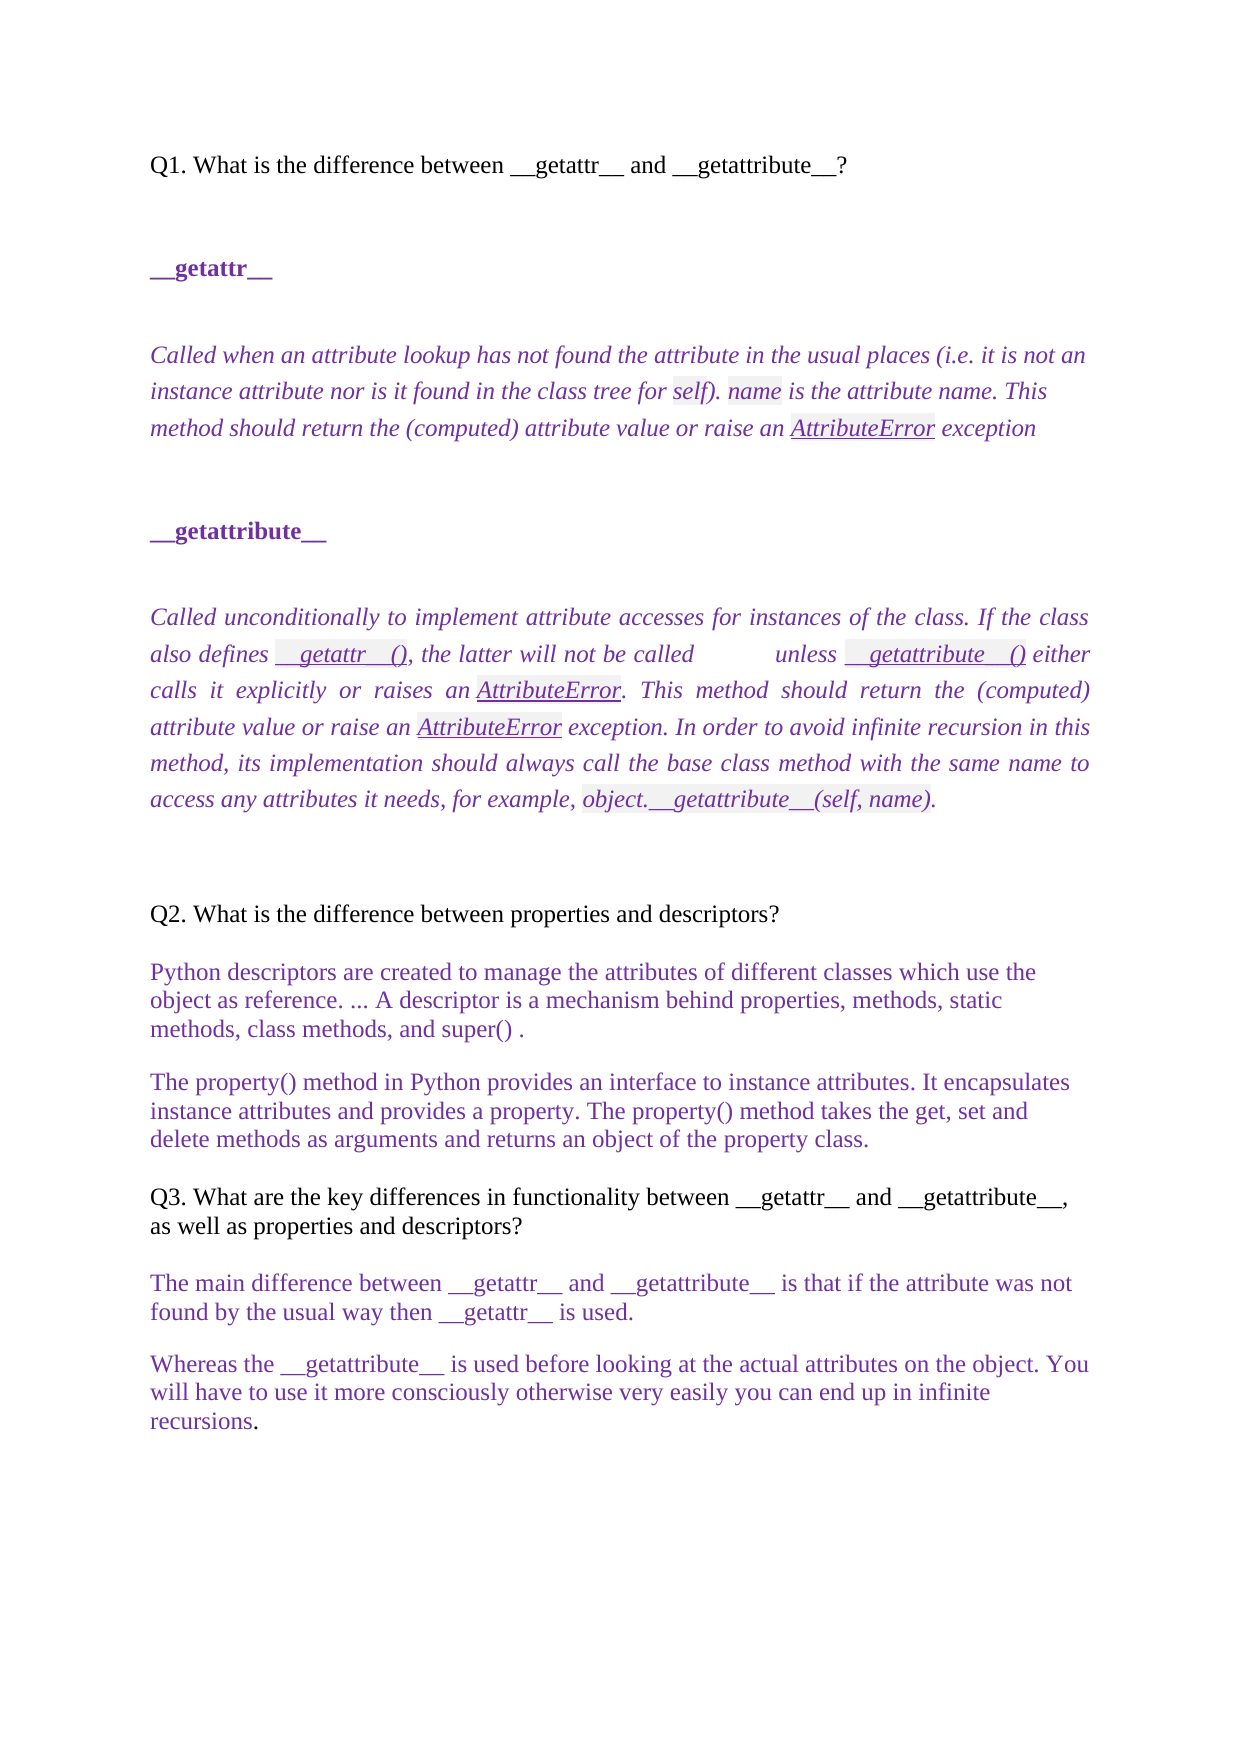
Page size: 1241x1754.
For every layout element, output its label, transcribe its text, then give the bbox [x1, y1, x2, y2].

text The property() method in Python provides an interface to instance attributes. It encapsulates instance attributes and provides a property. The property() method takes the get, set and delete methods as arguments and returns an object of the property class. [150, 1067, 1090, 1153]
text Q3. What are the key differences in functionality between __getattr__ and __getattribute__, as well as properties and descriptors? [150, 1182, 1090, 1239]
subtitle __getattr__ [150, 251, 1090, 282]
text Python descriptors are created to manage the attributes of different classes which use the object as reference. ... A descriptor is a mechanism behind properties, methods, static methods, class methods, and super() . [150, 957, 1090, 1067]
text Whereas the __getattribute__ is used before looking at the actual attributes on the object. You will have to use it more consciously otherwise very easily you can end up in infinite recursions. [150, 1349, 1090, 1435]
text Called when an attribute lookup has not found the attribute in the usual places (i.e. it is not an instance attribute nor is it found in the class tree for self). name is the attribute name. This method should return the (computed) attribute value or raise an AttributeError exception [150, 332, 1090, 441]
text The main difference between __getattr__ and __getattribute__ is that if the attribute was not found by the usual way then __getattr__ is used. [150, 1268, 1090, 1326]
text Called unconditionally to implement attribute accesses for instances of the class. If the class also defines __getattr__(), the latter will not be called unless __getattribute__() either calls it explicitly or raises an AttributeError. This method should return the (computed) attribute value or raise an AttributeError exception. In order to avoid infinite recursion in this method, its implementation should always call the base class method with the same name to access any attributes it needs, for example, object.__getattribute__(self, name). [150, 595, 1090, 813]
text Q2. What is the difference between properties and descriptors? [150, 899, 1090, 928]
text Q1. What is the difference between __getattr__ and __getattribute__? [150, 150, 1090, 179]
subtitle __getattribute__ [150, 513, 1090, 545]
